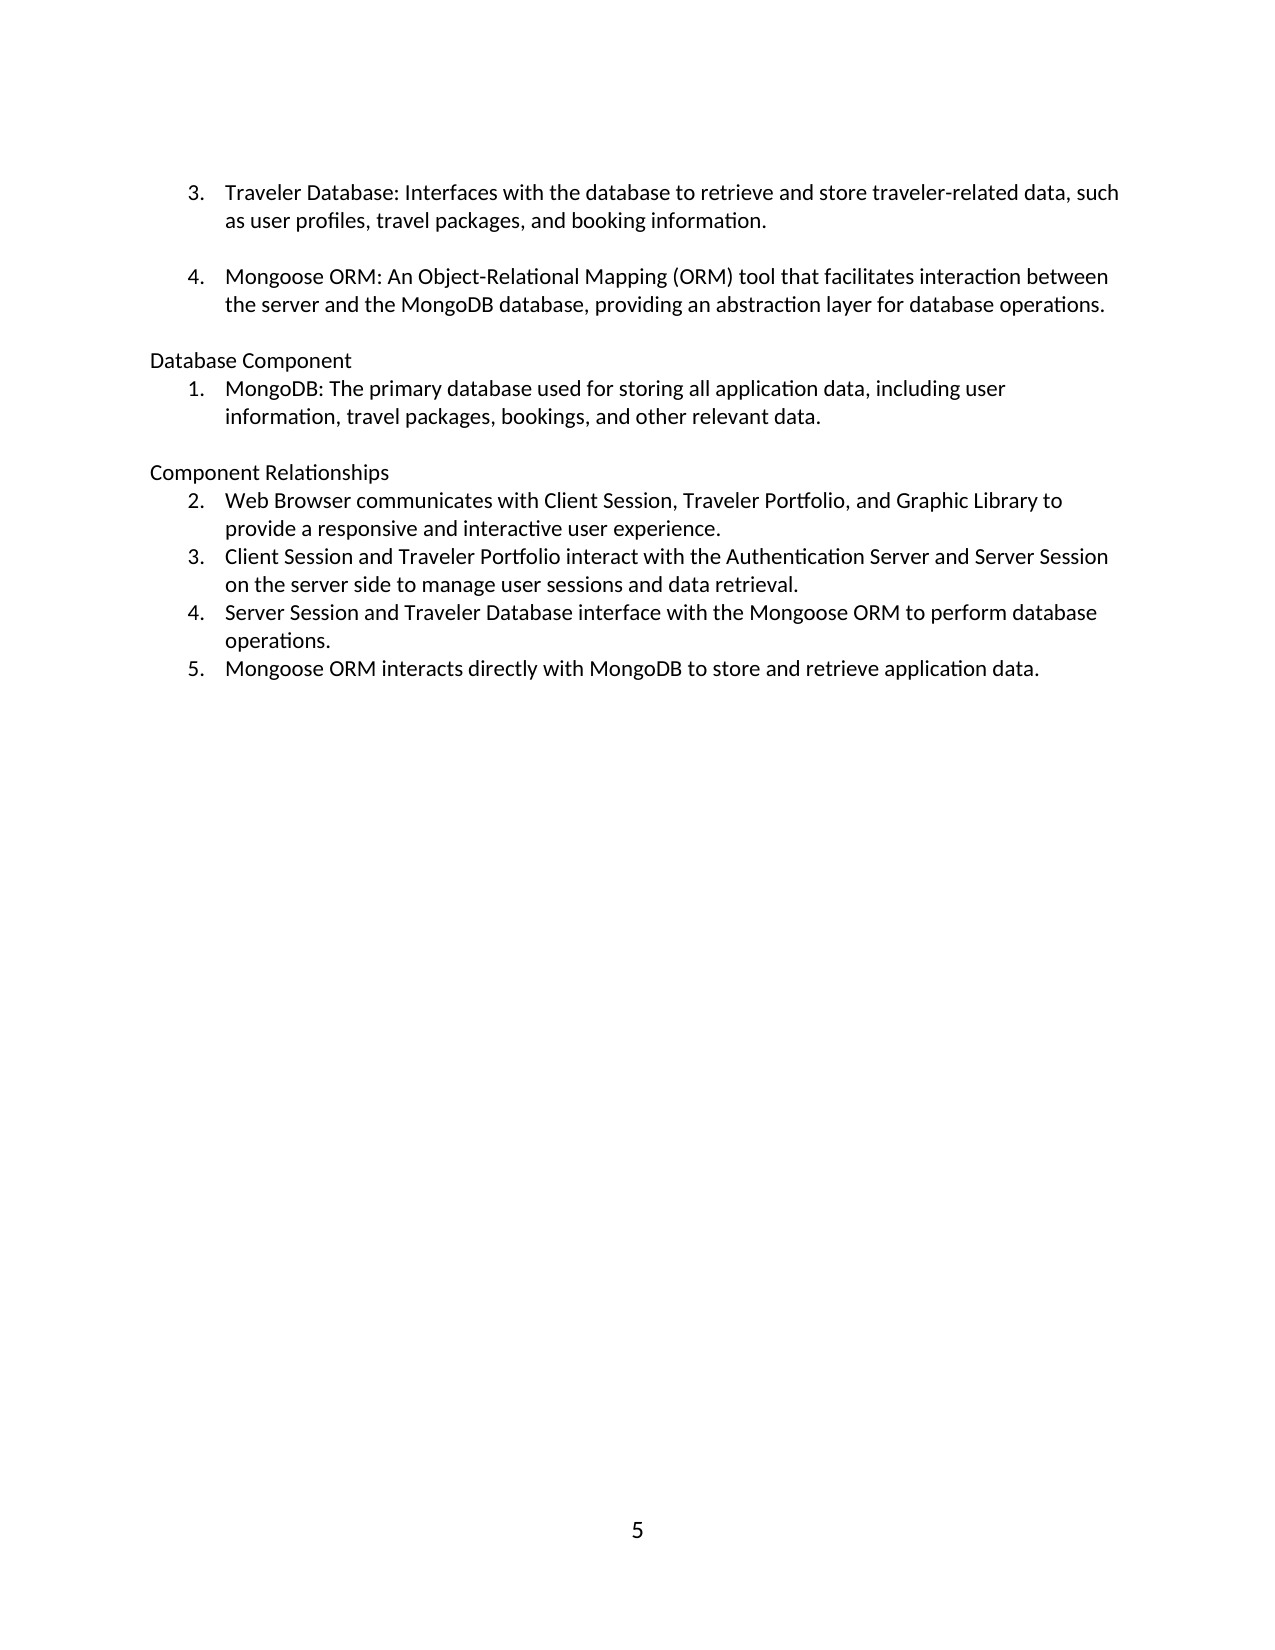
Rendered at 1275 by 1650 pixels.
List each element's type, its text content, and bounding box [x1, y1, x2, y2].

list MongoDB: The primary database used for storing all application data, including user information, travel packages, bookings, and other relevant data. [187, 374, 1125, 430]
list Web Browser communicates with Client Session, Traveler Portfolio, and Graphic Library to provide a responsive and interactive user experience. [187, 486, 1125, 542]
list Client Session and Traveler Portfolio interact with the Authentication Server and Server Session on the server side to manage user sessions and data retrieval. [187, 542, 1125, 598]
list Server Session and Traveler Database interface with the Mongoose ORM to perform database operations. [187, 598, 1125, 654]
text Component Relationships [150, 458, 1125, 486]
list Traveler Database: Interfaces with the database to retrieve and store traveler-related data, such as user profiles, travel packages, and booking information. [187, 178, 1125, 234]
text Database Component [150, 346, 1125, 374]
list Mongoose ORM interacts directly with MongoDB to store and retrieve application data. [187, 654, 1125, 682]
list Mongoose ORM: An Object-Relational Mapping (ORM) tool that facilitates interaction between the server and the MongoDB database, providing an abstraction layer for database operations. [187, 262, 1125, 318]
